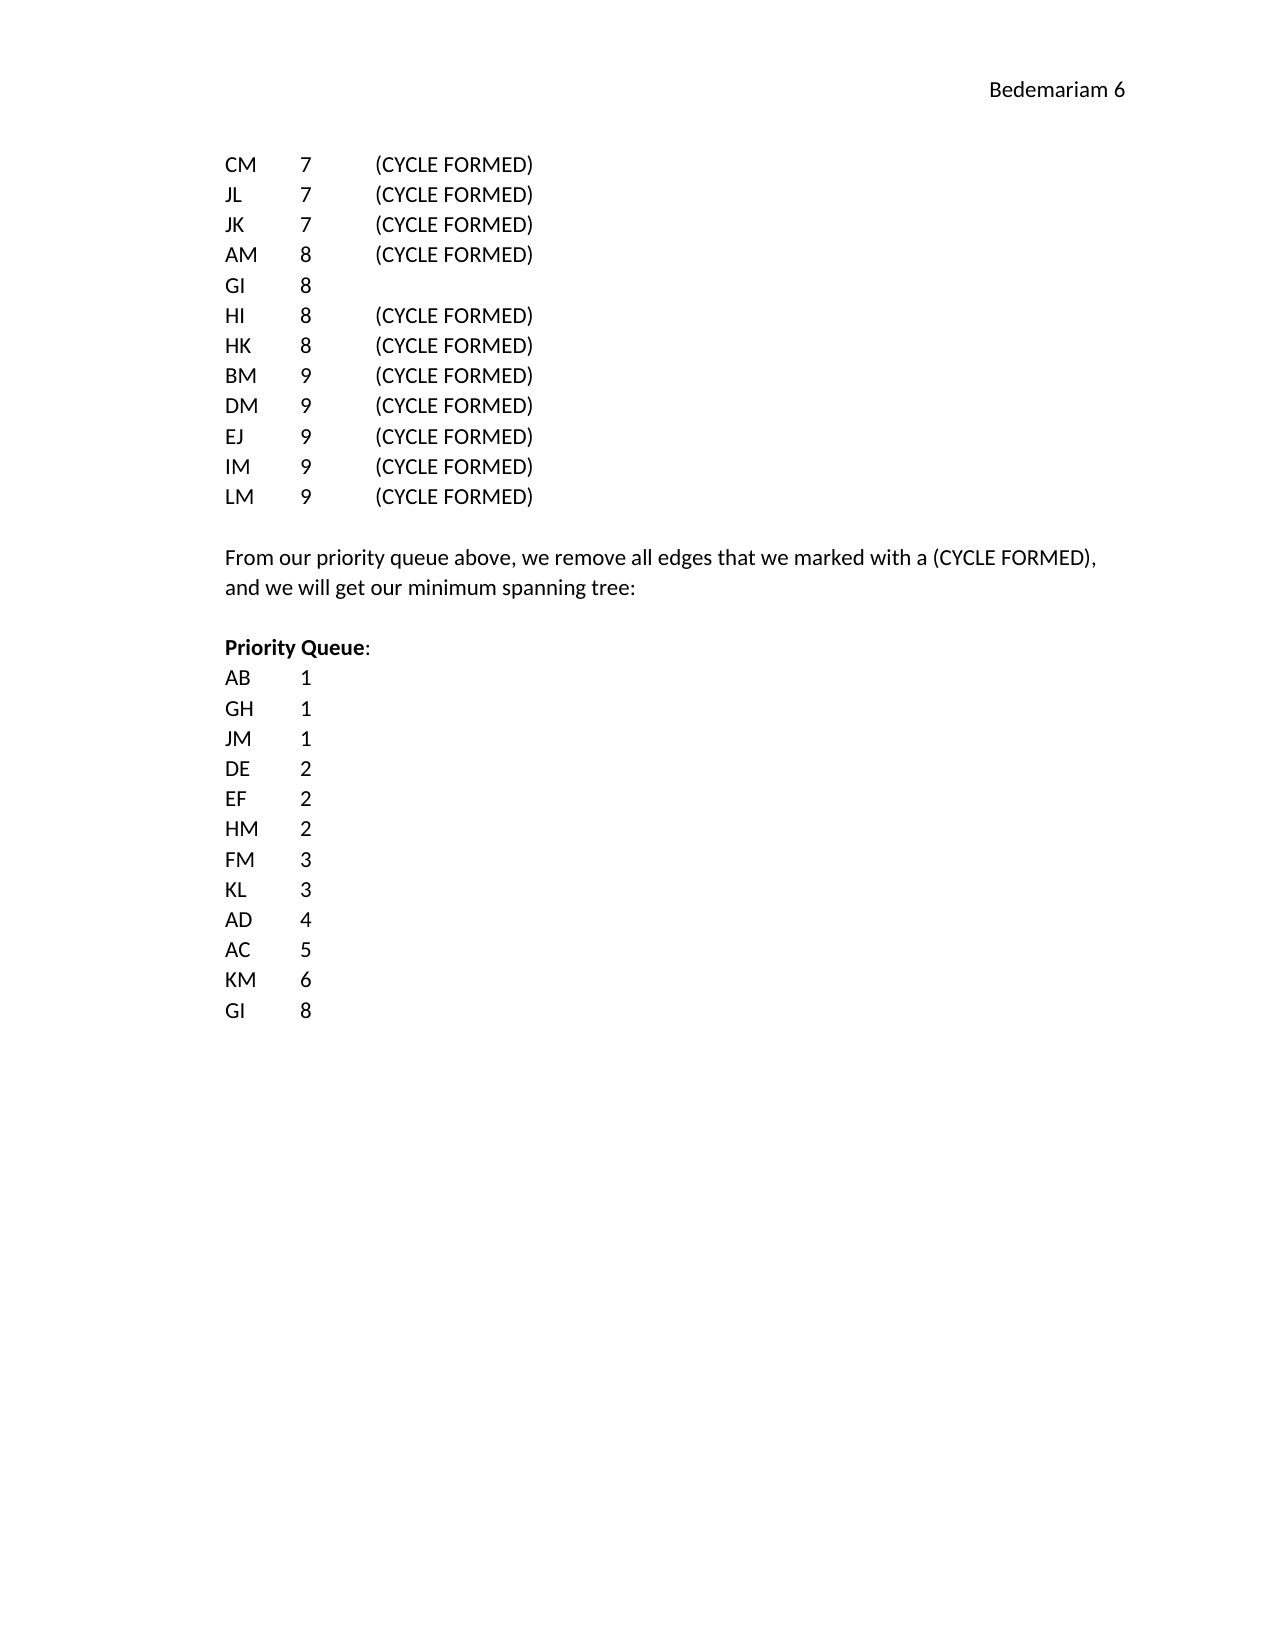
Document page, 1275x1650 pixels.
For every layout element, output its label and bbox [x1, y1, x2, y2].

list [187, 150, 1125, 1024]
